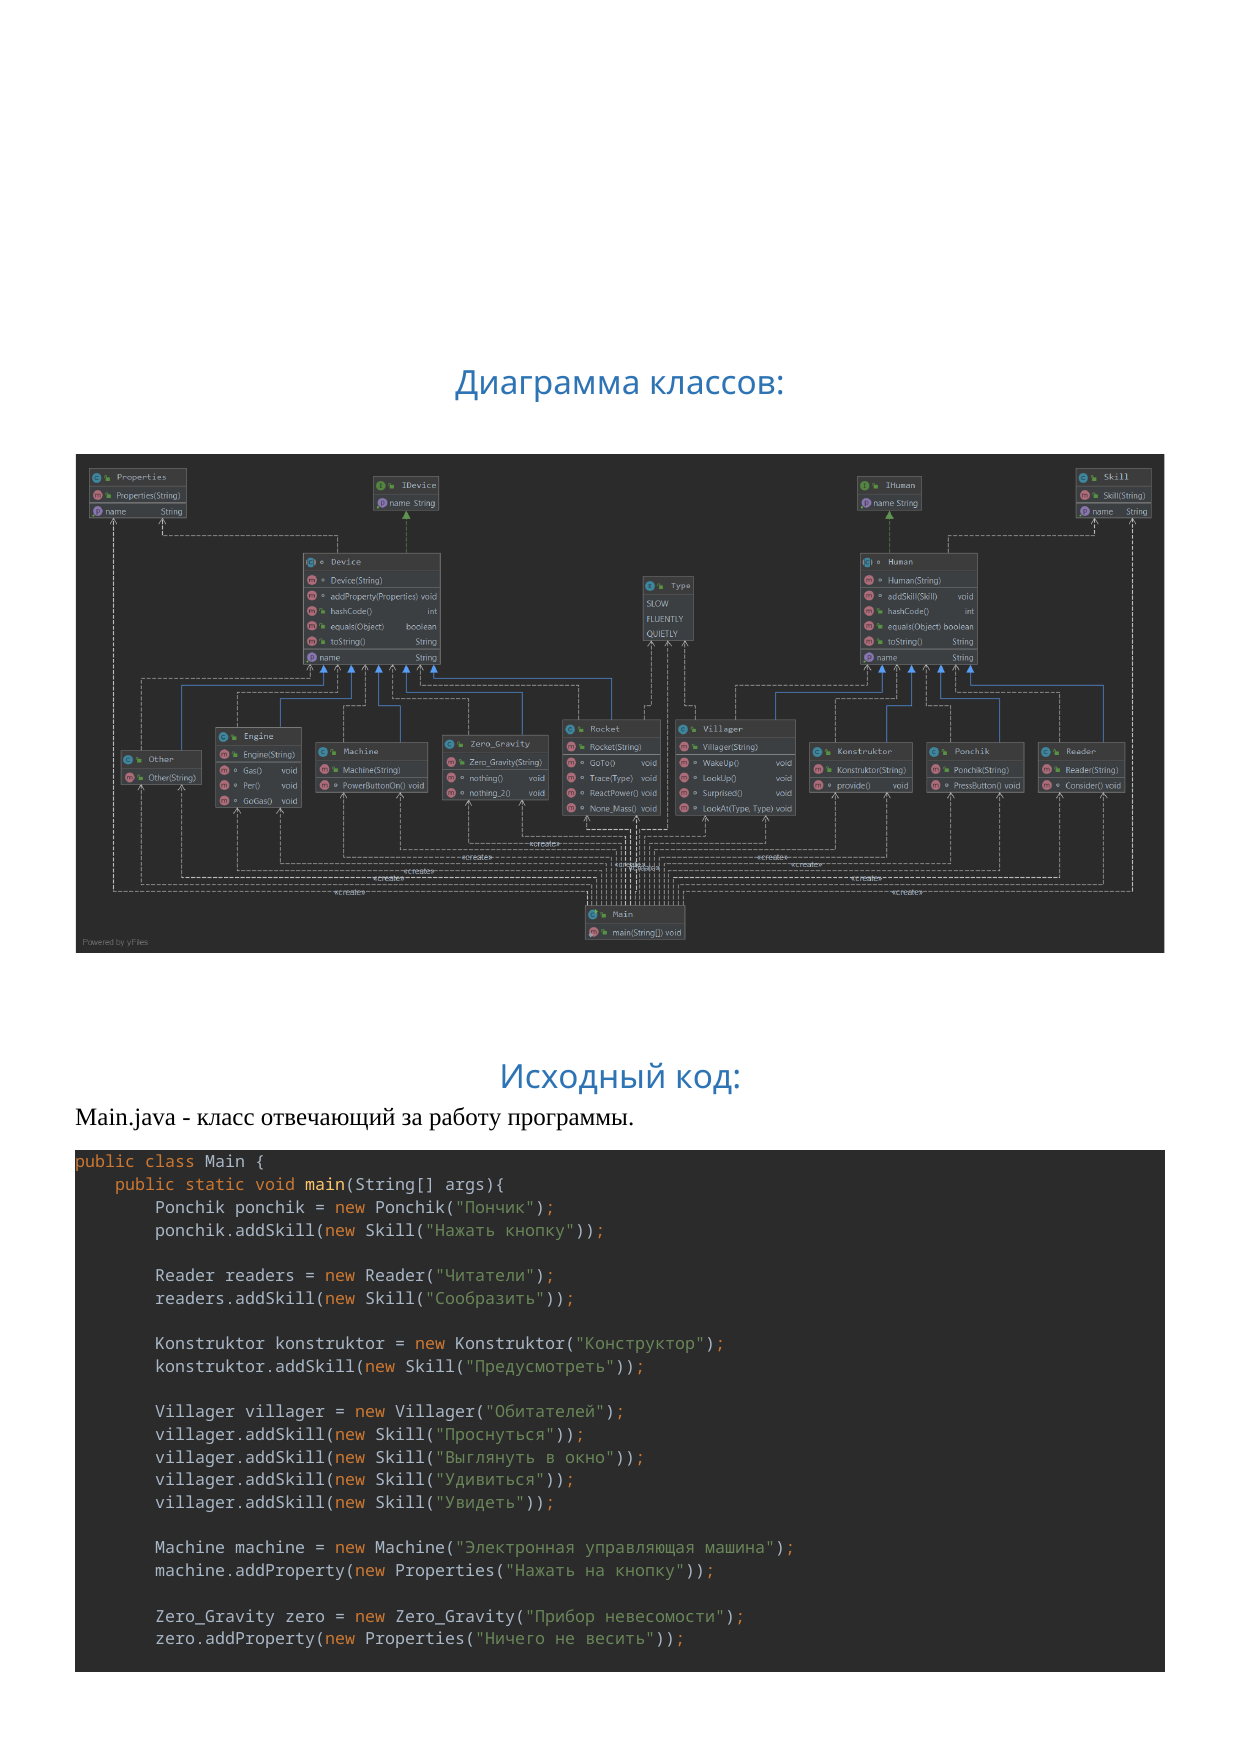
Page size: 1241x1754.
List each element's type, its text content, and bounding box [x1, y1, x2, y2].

picture [75, 454, 1165, 953]
text Main.java - класс отвечающий за работу программы. [75, 1102, 1165, 1131]
subtitle Исходный код: [75, 1053, 1165, 1099]
subtitle Диаграмма классов: [75, 359, 1165, 404]
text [75, 1150, 1165, 1672]
